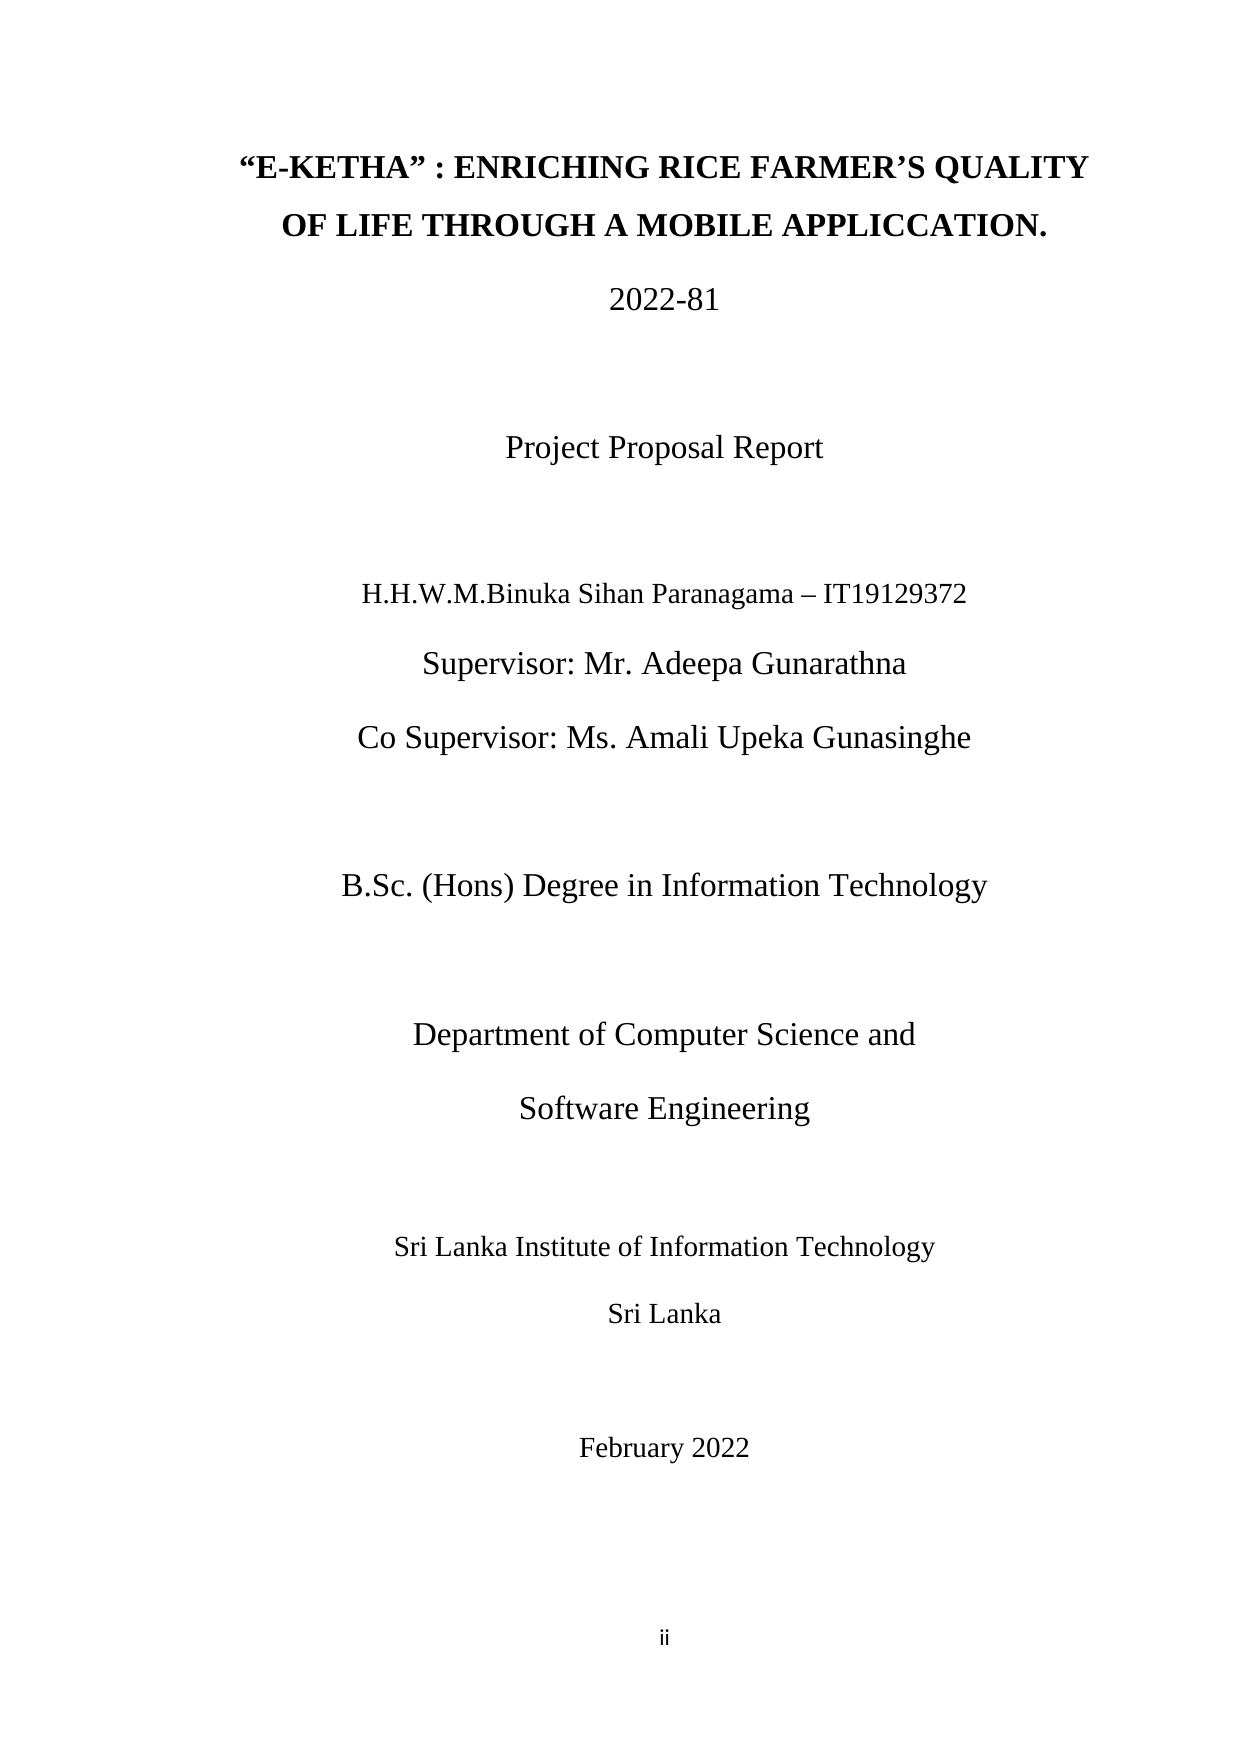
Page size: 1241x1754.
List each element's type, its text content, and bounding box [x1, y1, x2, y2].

text Co Supervisor: Ms. Amali Upeka Gunasinghe [236, 717, 1092, 756]
text February 2022 [236, 1430, 1092, 1464]
text “E-KETHA” : ENRICHING RICE FARMER’S QUALITY OF LIFE THROUGH A MOBILE APPLICCATION. [236, 148, 1092, 243]
text Sri Lanka [236, 1296, 1092, 1330]
text Department of Computer Science and [236, 1014, 1092, 1052]
text Software Engineering [236, 1088, 1092, 1126]
text Supervisor: Mr. Adeepa Gunarathna [236, 643, 1092, 681]
text H.H.W.M.Binuka Sihan Paranagama – IT19129372 [236, 576, 1092, 609]
text B.Sc. (Hons) Degree in Information Technology [236, 866, 1092, 904]
text Sri Lanka Institute of Information Technology [236, 1229, 1092, 1263]
text Project Proposal Report [236, 428, 1092, 466]
text 2022-81 [236, 279, 1092, 318]
